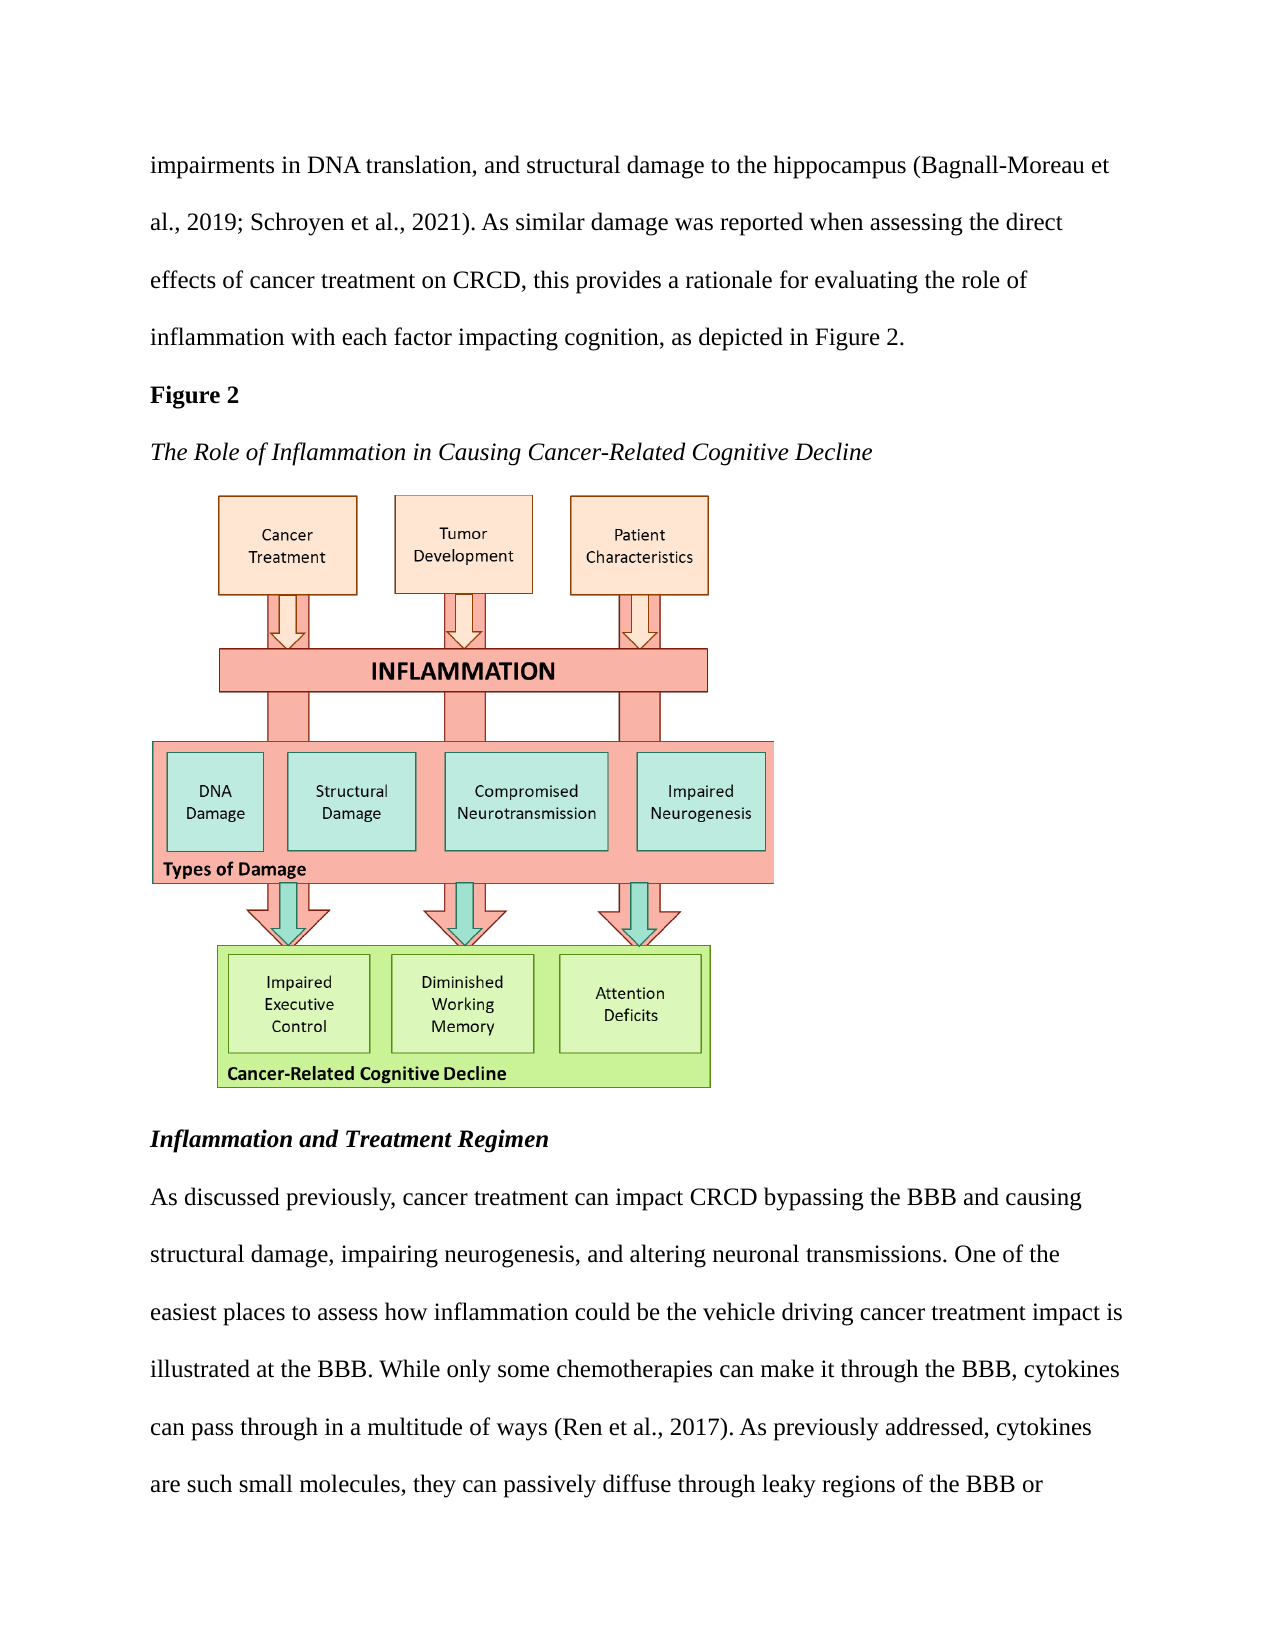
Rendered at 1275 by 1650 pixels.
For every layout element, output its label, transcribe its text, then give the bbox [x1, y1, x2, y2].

text The Role of Inflammation in Causing Cancer-Related Cognitive Decline [150, 437, 1125, 466]
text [150, 1182, 1125, 1498]
text Inflammation and Treatment Regimen [150, 1124, 1125, 1153]
text Figure 2 [150, 380, 1125, 409]
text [150, 150, 1125, 351]
picture [150, 495, 774, 1097]
